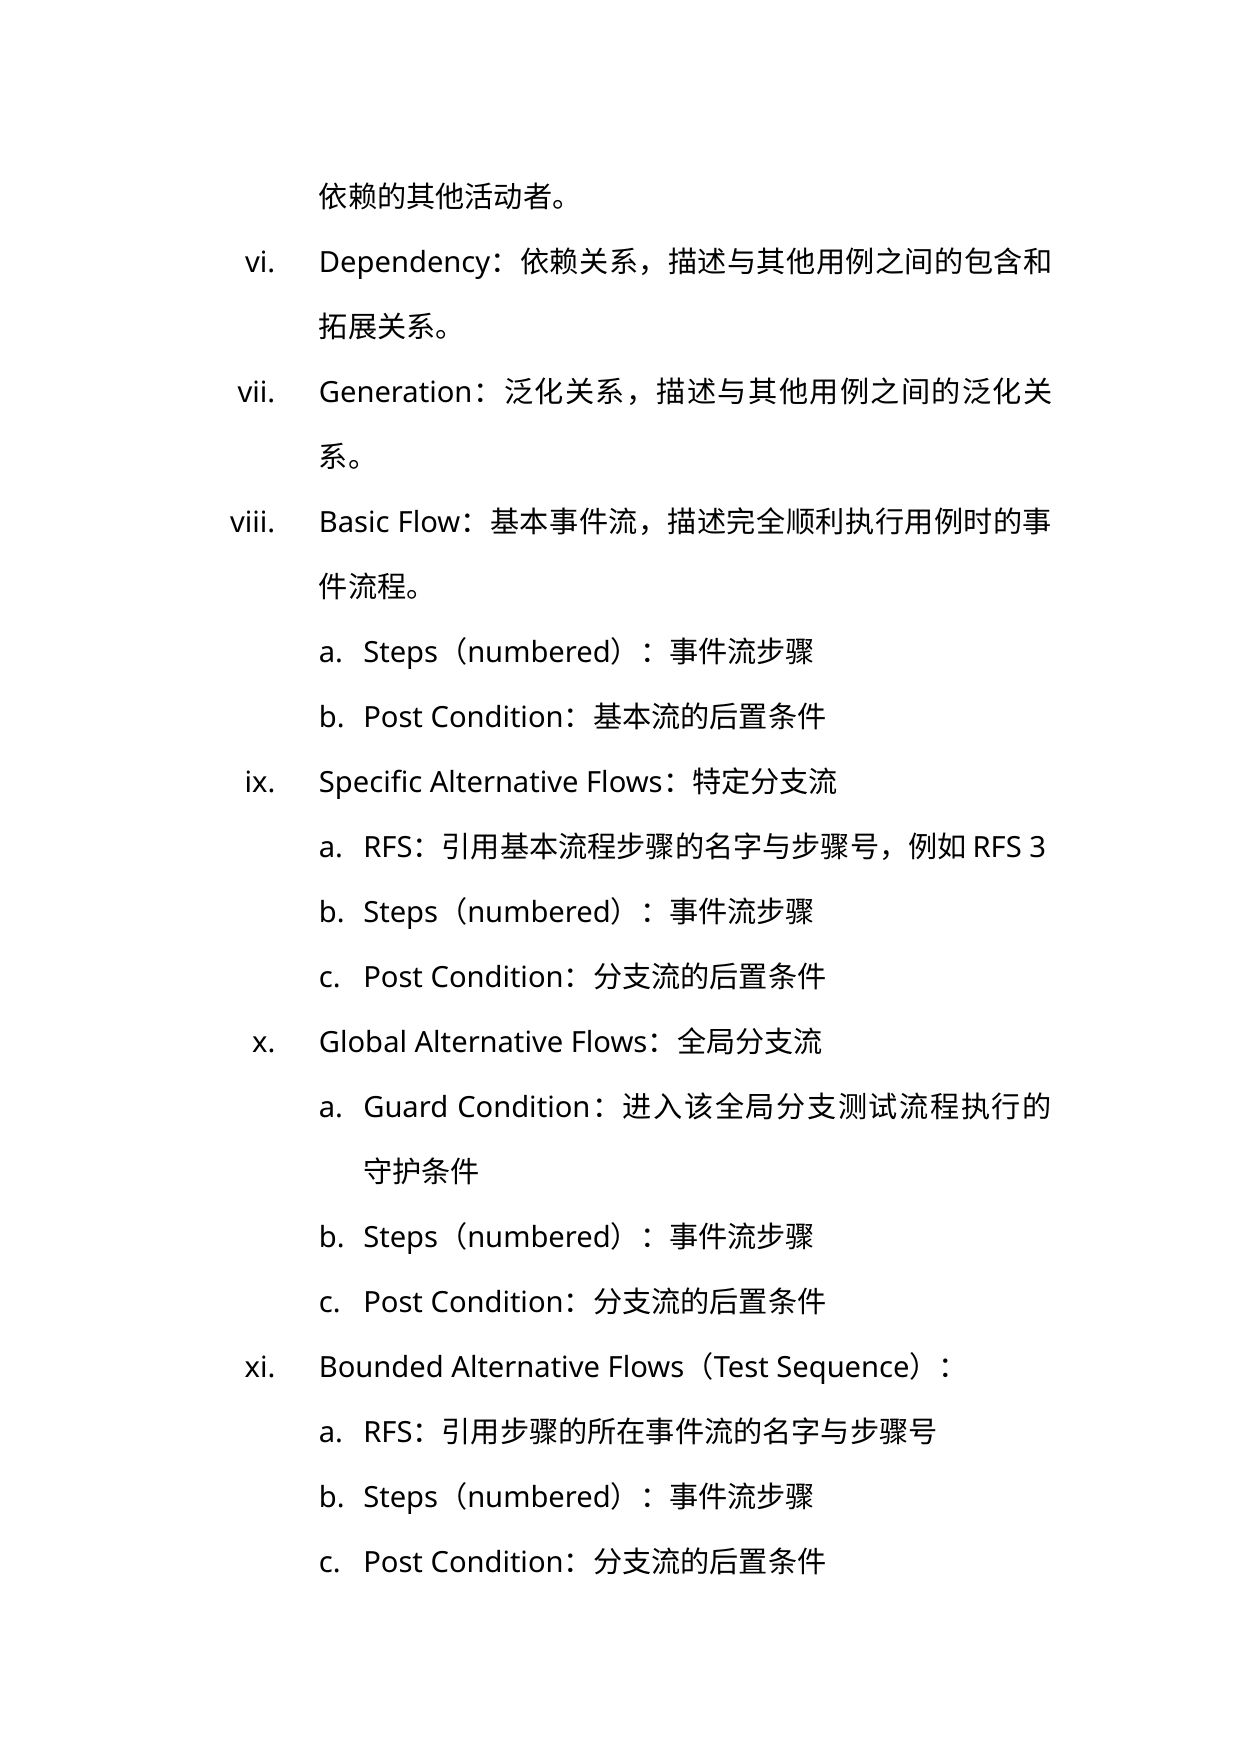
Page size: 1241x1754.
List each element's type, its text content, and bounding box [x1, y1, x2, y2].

list Guard Condition：进入该全局分支测试流程执行的守护条件 [319, 1072, 1053, 1202]
list Post Condition：分支流的后置条件 [319, 1527, 1053, 1592]
list Post Condition：基本流的后置条件 [319, 682, 1053, 747]
list Post Condition：分支流的后置条件 [319, 942, 1053, 1007]
list Steps（numbered）：事件流步骤 [319, 1462, 1053, 1527]
list Global Alternative Flows：全局分支流 [275, 1007, 1053, 1072]
list Generation：泛化关系，描述与其他用例之间的泛化关系。 [275, 357, 1053, 487]
list Bounded Alternative Flows（Test Sequence）： [275, 1332, 1053, 1397]
list RFS：引用步骤的所在事件流的名字与步骤号 [319, 1397, 1053, 1462]
list Steps（numbered）：事件流步骤 [319, 877, 1053, 942]
list Dependency：依赖关系，描述与其他用例之间的包含和拓展关系。 [275, 227, 1053, 357]
list Basic Flow：基本事件流，描述完全顺利执行用例时的事件流程。 [275, 487, 1053, 617]
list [275, 162, 1053, 227]
list Post Condition：分支流的后置条件 [319, 1267, 1053, 1332]
list Specific Alternative Flows：特定分支流 [275, 747, 1053, 812]
list RFS：引用基本流程步骤的名字与步骤号，例如RFS 3 [319, 812, 1053, 877]
list Steps（numbered）：事件流步骤 [319, 1202, 1053, 1267]
list Steps（numbered）：事件流步骤 [319, 617, 1053, 682]
